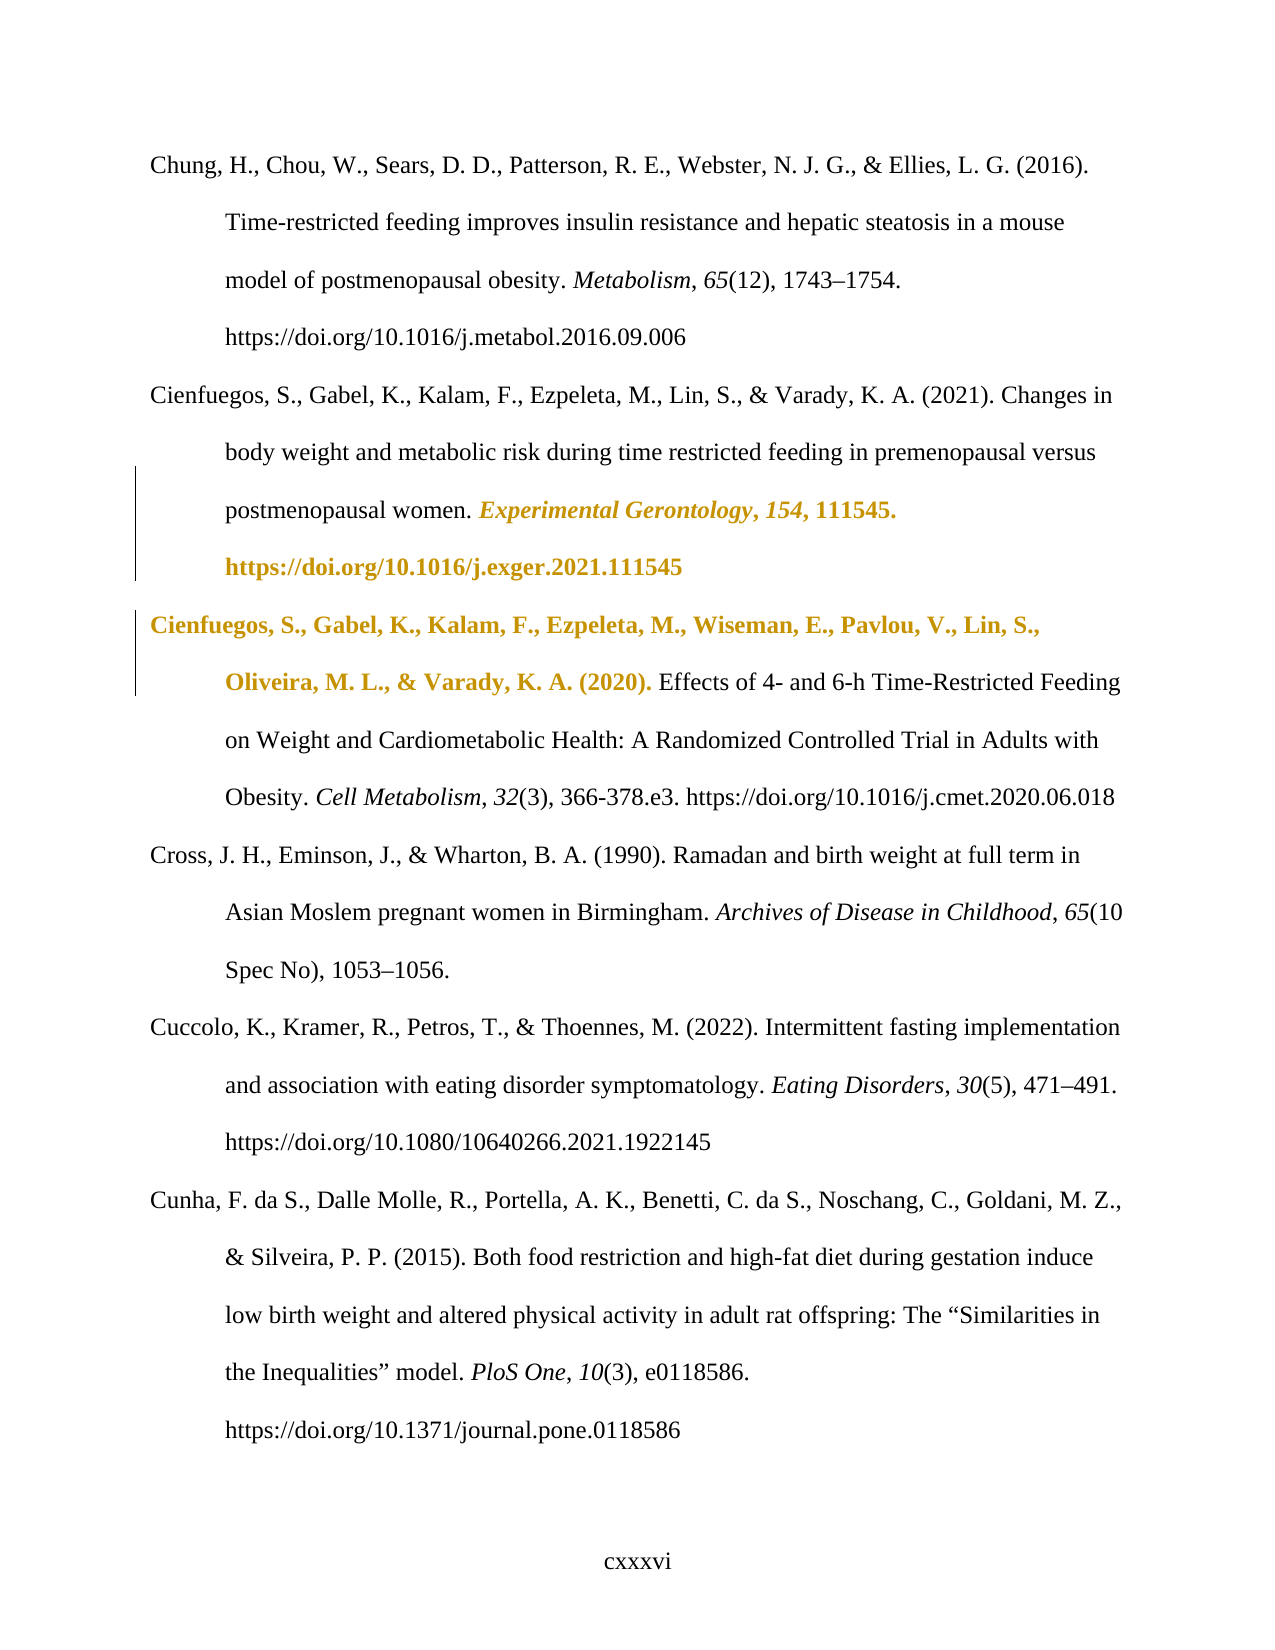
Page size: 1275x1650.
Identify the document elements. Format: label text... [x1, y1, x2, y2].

text Cunha, F. da S., Dalle Molle, R., Portella, A. K., Benetti, C. da S., Noschang, C., Goldani, M. Z., & Silveira, P. P. (2015). Both food restriction and high-fat diet during gestation induce low birth weight and altered physical activity in adult rat offspring: The “Similarities in the Inequalities” model. PloS One, 10(3), e0118586. https://doi.org/10.1371/journal.pone.0118586 [150, 1185, 1125, 1444]
text Cross, J. H., Eminson, J., & Wharton, B. A. (1990). Ramadan and birth weight at full term in Asian Moslem pregnant women in Birmingham. Archives of Disease in Childhood, 65(10 Spec No), 1053–1056. [150, 840, 1125, 984]
text Chung, H., Chou, W., Sears, D. D., Patterson, R. E., Webster, N. J. G., & Ellies, L. G. (2016). Time-restricted feeding improves insulin resistance and hepatic steatosis in a mouse model of postmenopausal obesity. Metabolism, 65(12), 1743–1754. https://doi.org/10.1016/j.metabol.2016.09.006 [150, 150, 1125, 351]
text Cienfuegos, S., Gabel, K., Kalam, F., Ezpeleta, M., Lin, S., & Varady, K. A. (2021). Changes in body weight and metabolic risk during time restricted feeding in premenopausal versus postmenopausal women. Experimental Gerontology, 154, 111545. https://doi.org/10.1016/j.exger.2021.111545 [150, 380, 1125, 581]
text Cienfuegos, S., Gabel, K., Kalam, F., Ezpeleta, M., Wiseman, E., Pavlou, V., Lin, S., Oliveira, M. L., & Varady, K. A. (2020). Effects of 4- and 6-h Time-Restricted Feeding on Weight and Cardiometabolic Health: A Randomized Controlled Trial in Adults with Obesity. Cell Metabolism, 32(3), 366-378.e3. https://doi.org/10.1016/j.cmet.2020.06.018 [150, 610, 1125, 811]
text Cuccolo, K., Kramer, R., Petros, T., & Thoennes, M. (2022). Intermittent fasting implementation and association with eating disorder symptomatology. Eating Disorders, 30(5), 471–491. https://doi.org/10.1080/10640266.2021.1922145 [150, 1012, 1125, 1156]
